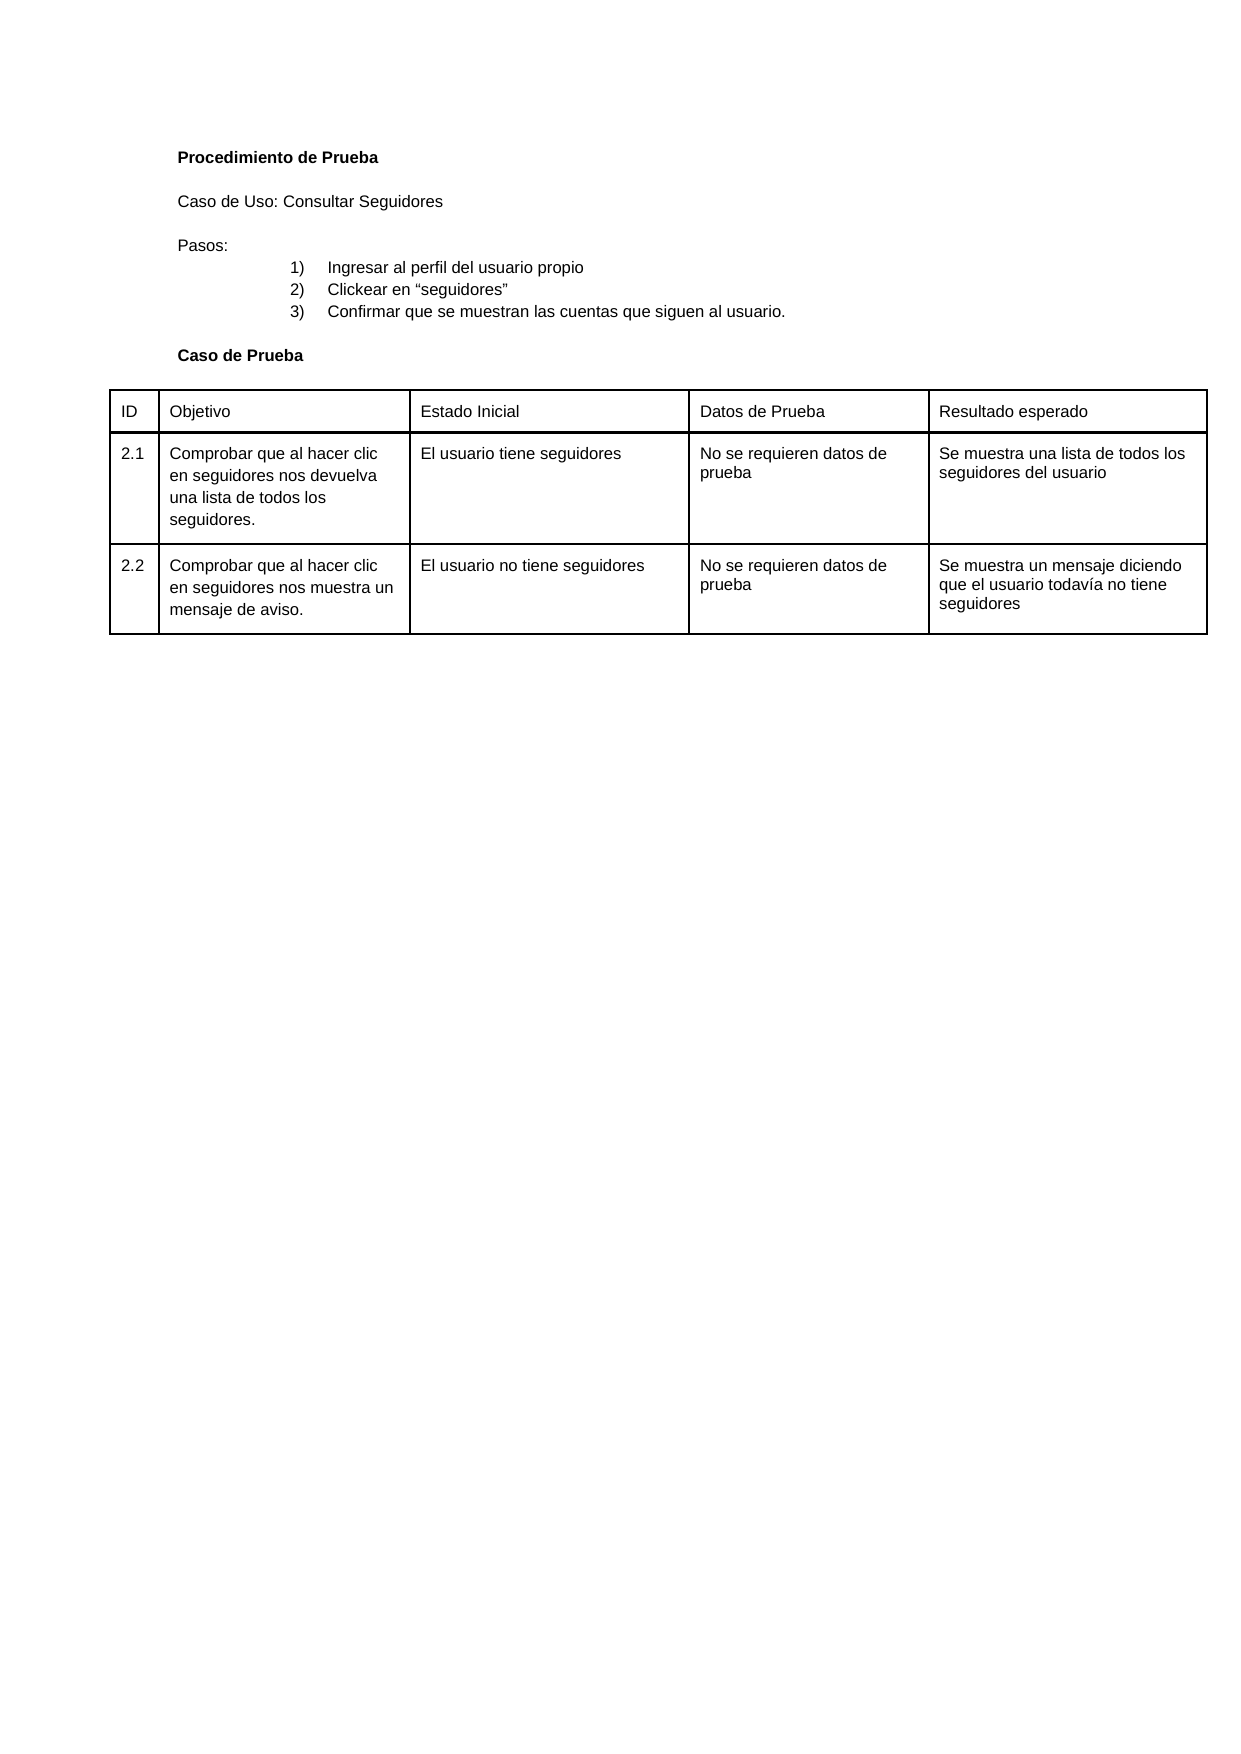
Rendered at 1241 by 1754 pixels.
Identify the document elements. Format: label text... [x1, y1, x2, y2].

table_cell Comprobar que al hacer clic en seguidores nos muestra un mensaje de aviso. [160, 545, 409, 633]
table_cell No se requieren datos de prueba [690, 545, 928, 633]
table_header Estado Inicial [411, 391, 688, 431]
list Ingresar al perfil del usuario propio [290, 257, 1063, 277]
table_cell Se muestra un mensaje diciendo que el usuario todavía no tiene seguidores [930, 545, 1206, 633]
table_cell No se requieren datos de prueba [690, 434, 928, 543]
text Pasos: [177, 236, 1063, 255]
table_header ID [111, 391, 158, 431]
table_header Datos de Prueba [690, 391, 928, 431]
table_header Objetivo [160, 391, 409, 431]
table_cell El usuario no tiene seguidores [411, 545, 688, 633]
table_cell El usuario tiene seguidores [411, 434, 688, 543]
table_cell Se muestra una lista de todos los seguidores del usuario [930, 434, 1206, 543]
text Caso de Prueba [177, 345, 1063, 364]
text Caso de Uso: Consultar Seguidores [177, 192, 1063, 211]
table_cell Comprobar que al hacer clic en seguidores nos devuelva una lista de todos los seguidores. [160, 434, 409, 543]
table_cell 2.2 [111, 545, 158, 633]
list Clickear en “seguidores” [290, 279, 1063, 299]
table_header Resultado esperado [930, 391, 1206, 431]
list Confirmar que se muestran las cuentas que siguen al usuario. [290, 301, 1063, 321]
table_cell 2.1 [111, 434, 158, 543]
text Procedimiento de Prueba [177, 148, 1063, 167]
